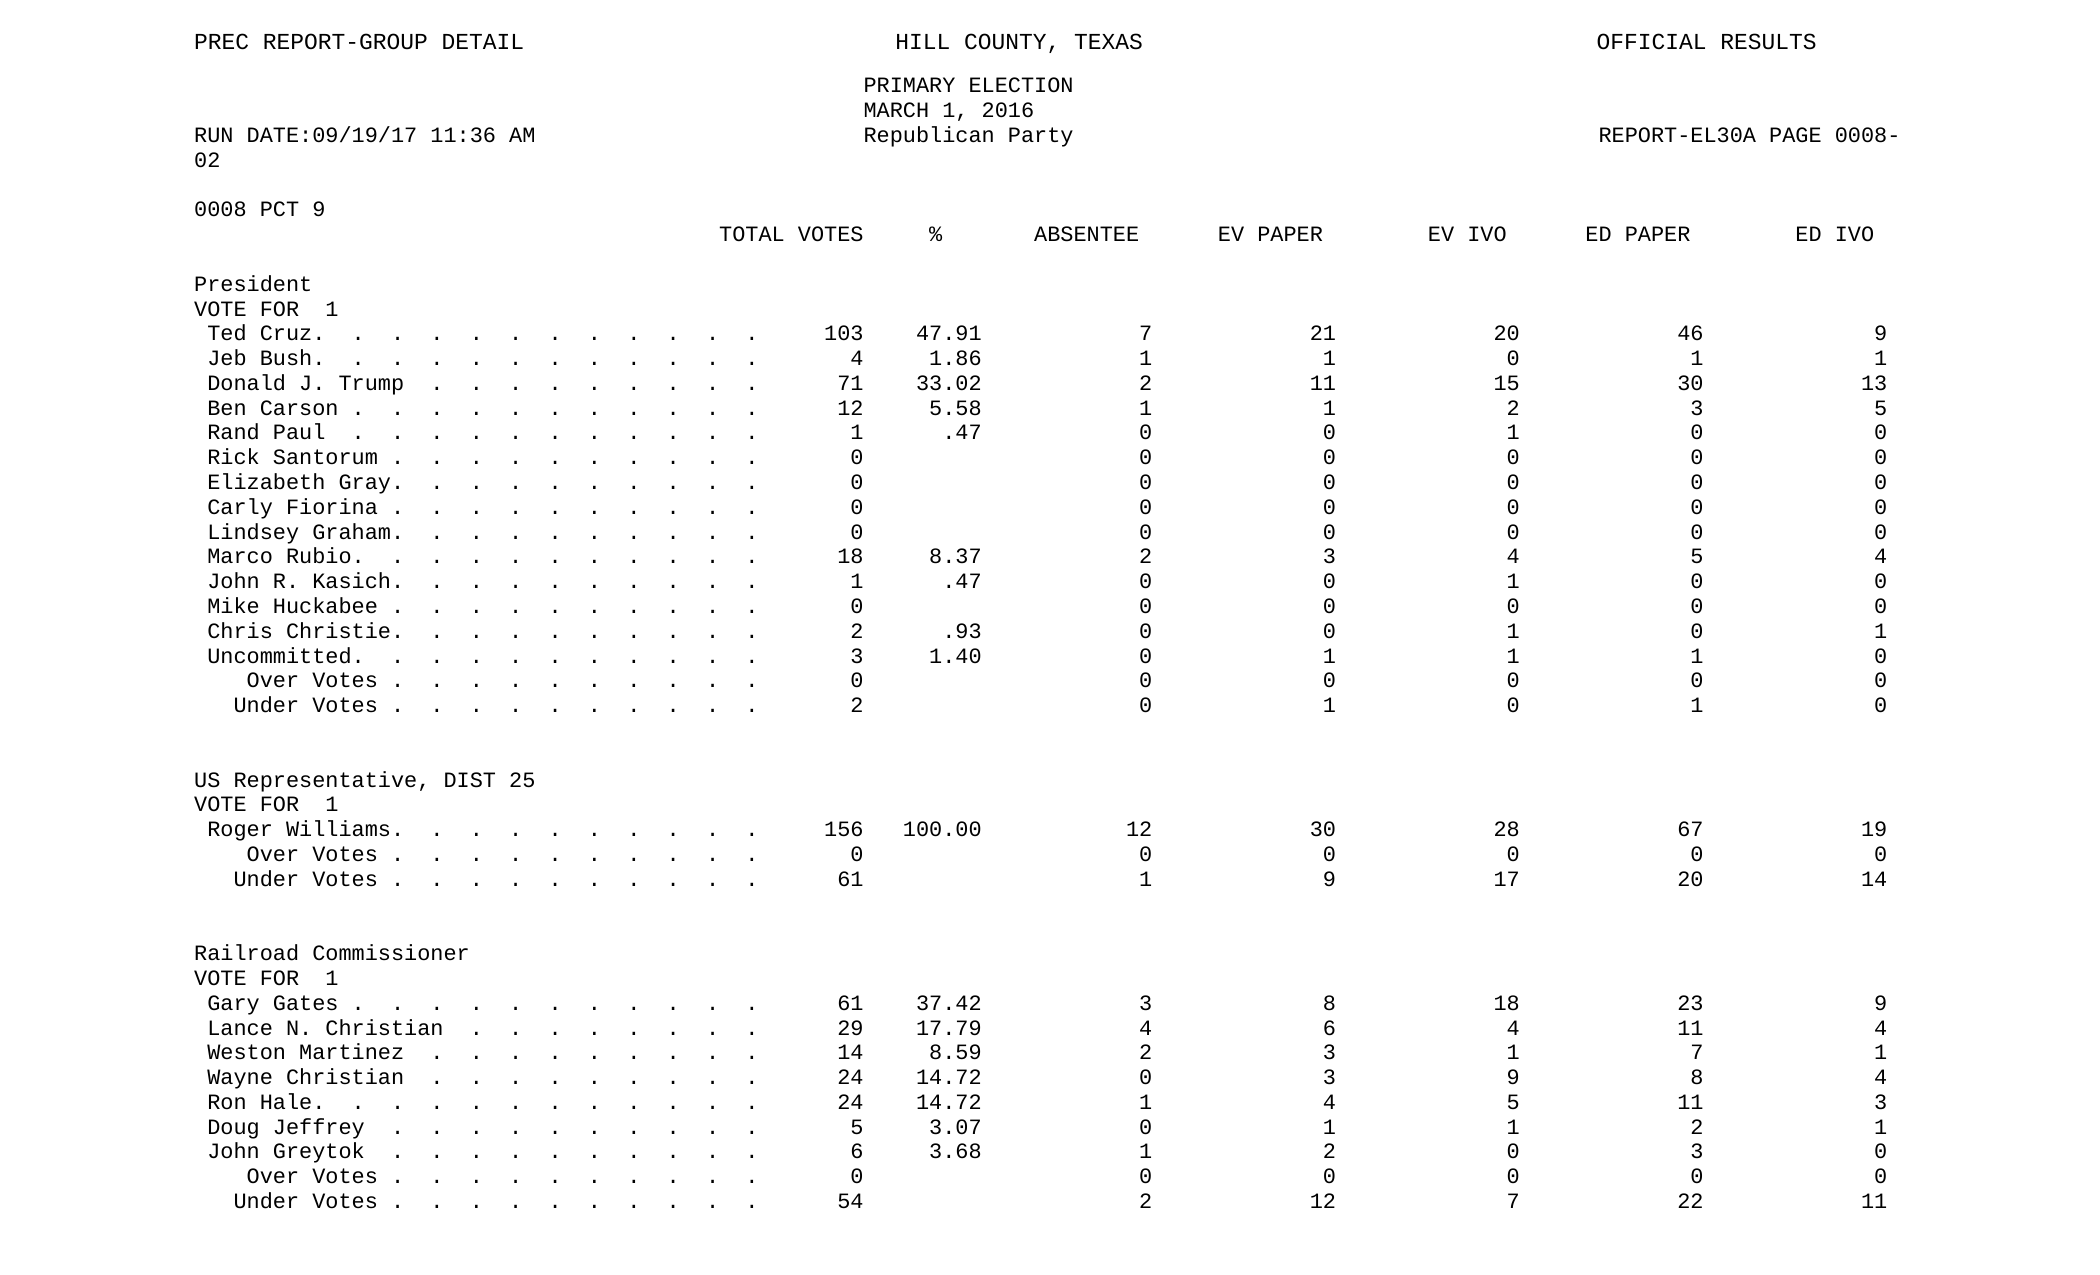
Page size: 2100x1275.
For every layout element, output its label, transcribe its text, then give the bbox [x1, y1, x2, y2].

text Marco Rubio. . . . . . . . . . . 18 8.37 2 3 4 5 4 [194, 546, 1906, 570]
text Over Votes . . . . . . . . . . 0 0 0 0 0 0 [194, 843, 1906, 868]
text Ted Cruz. . . . . . . . . . . . 103 47.91 7 21 20 46 9 [194, 322, 1906, 347]
text VOTE FOR 1 [194, 967, 1906, 992]
text Under Votes . . . . . . . . . . 61 1 9 17 20 14 [194, 868, 1906, 893]
text Rand Paul . . . . . . . . . . . 1 .47 0 0 1 0 0 [194, 422, 1906, 446]
text Over Votes . . . . . . . . . . 0 0 0 0 0 0 [194, 669, 1906, 694]
text John Greytok . . . . . . . . . . 6 3.68 1 2 0 3 0 [194, 1141, 1906, 1165]
text Lance N. Christian . . . . . . . . 29 17.79 4 6 4 11 4 [194, 1017, 1906, 1041]
text Lindsey Graham. . . . . . . . . . 0 0 0 0 0 0 [194, 521, 1906, 546]
text Ben Carson . . . . . . . . . . . 12 5.58 1 1 2 3 5 [194, 397, 1906, 422]
text TOTAL VOTES % ABSENTEE EV PAPER EV IVO ED PAPER ED IVO [194, 223, 1906, 248]
text MARCH 1, 2016 [194, 99, 1906, 124]
text VOTER TURNOUT - TOTAL . . . . . . . 43.88 PREC REPORT-GROUP DETAIL HILL COUNTY, TEXAS OFFICIAL RESULTS [194, 30, 1906, 56]
text 0008 PCT 9 [194, 198, 1906, 223]
text VOTE FOR 1 [194, 793, 1906, 818]
text Uncommitted. . . . . . . . . . . 3 1.40 0 1 1 1 0 [194, 645, 1906, 669]
text Railroad Commissioner [194, 942, 1906, 967]
text Under Votes . . . . . . . . . . 54 2 12 7 22 11 [194, 1190, 1906, 1215]
text President [194, 273, 1906, 298]
text Mike Huckabee . . . . . . . . . . 0 0 0 0 0 0 [194, 595, 1906, 620]
text Doug Jeffrey . . . . . . . . . . 5 3.07 0 1 1 2 1 [194, 1116, 1906, 1141]
text VOTE FOR 1 [194, 298, 1906, 322]
text Jeb Bush. . . . . . . . . . . . 4 1.86 1 1 0 1 1 [194, 347, 1906, 372]
text Rick Santorum . . . . . . . . . . 0 0 0 0 0 0 [194, 446, 1906, 471]
text RUN DATE:09/19/17 11:36 AM Republican Party REPORT-EL30A PAGE 0008-02 [194, 124, 1906, 174]
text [194, 1165, 1906, 1190]
text Roger Williams. . . . . . . . . . 156 100.00 12 30 28 67 19 [194, 818, 1906, 843]
text Chris Christie. . . . . . . . . . 2 .93 0 0 1 0 1 [194, 620, 1906, 645]
text Under Votes . . . . . . . . . . 2 0 1 0 1 0 [194, 694, 1906, 719]
text Elizabeth Gray. . . . . . . . . . 0 0 0 0 0 0 [194, 471, 1906, 496]
text John R. Kasich. . . . . . . . . . 1 .47 0 0 1 0 0 [194, 570, 1906, 595]
text Weston Martinez . . . . . . . . . 14 8.59 2 3 1 7 1 [194, 1041, 1906, 1066]
text Carly Fiorina . . . . . . . . . . 0 0 0 0 0 0 [194, 496, 1906, 521]
text US Representative, DIST 25 [194, 769, 1906, 793]
text Ron Hale. . . . . . . . . . . . 24 14.72 1 4 5 11 3 [194, 1091, 1906, 1116]
text Wayne Christian . . . . . . . . . 24 14.72 0 3 9 8 4 [194, 1066, 1906, 1091]
text Gary Gates . . . . . . . . . . . 61 37.42 3 8 18 23 9 [194, 992, 1906, 1017]
text Donald J. Trump . . . . . . . . . 71 33.02 2 11 15 30 13 [194, 372, 1906, 397]
text PRIMARY ELECTION [194, 74, 1906, 99]
